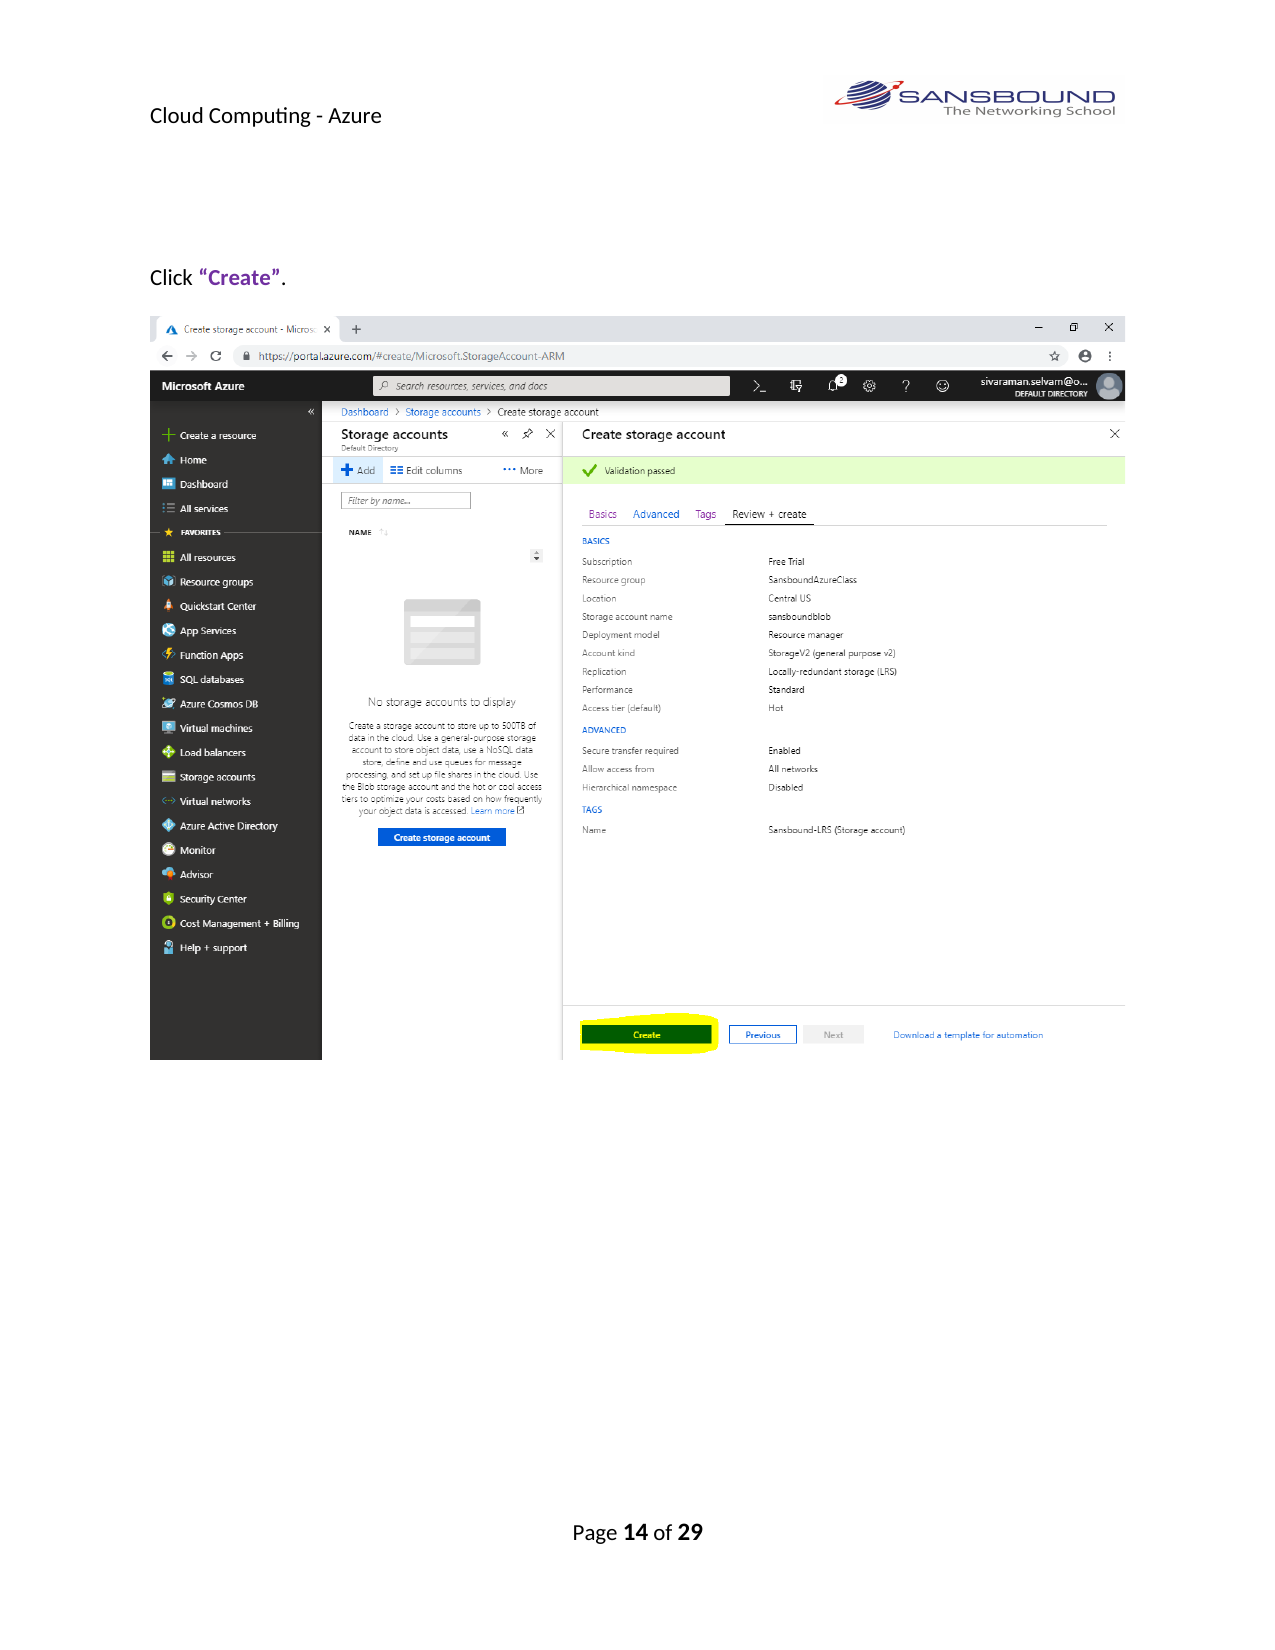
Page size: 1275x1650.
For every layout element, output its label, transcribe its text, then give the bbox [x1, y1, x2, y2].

picture [150, 316, 1125, 1060]
picture [823, 75, 1125, 124]
text Click “Create”. [150, 263, 1125, 291]
